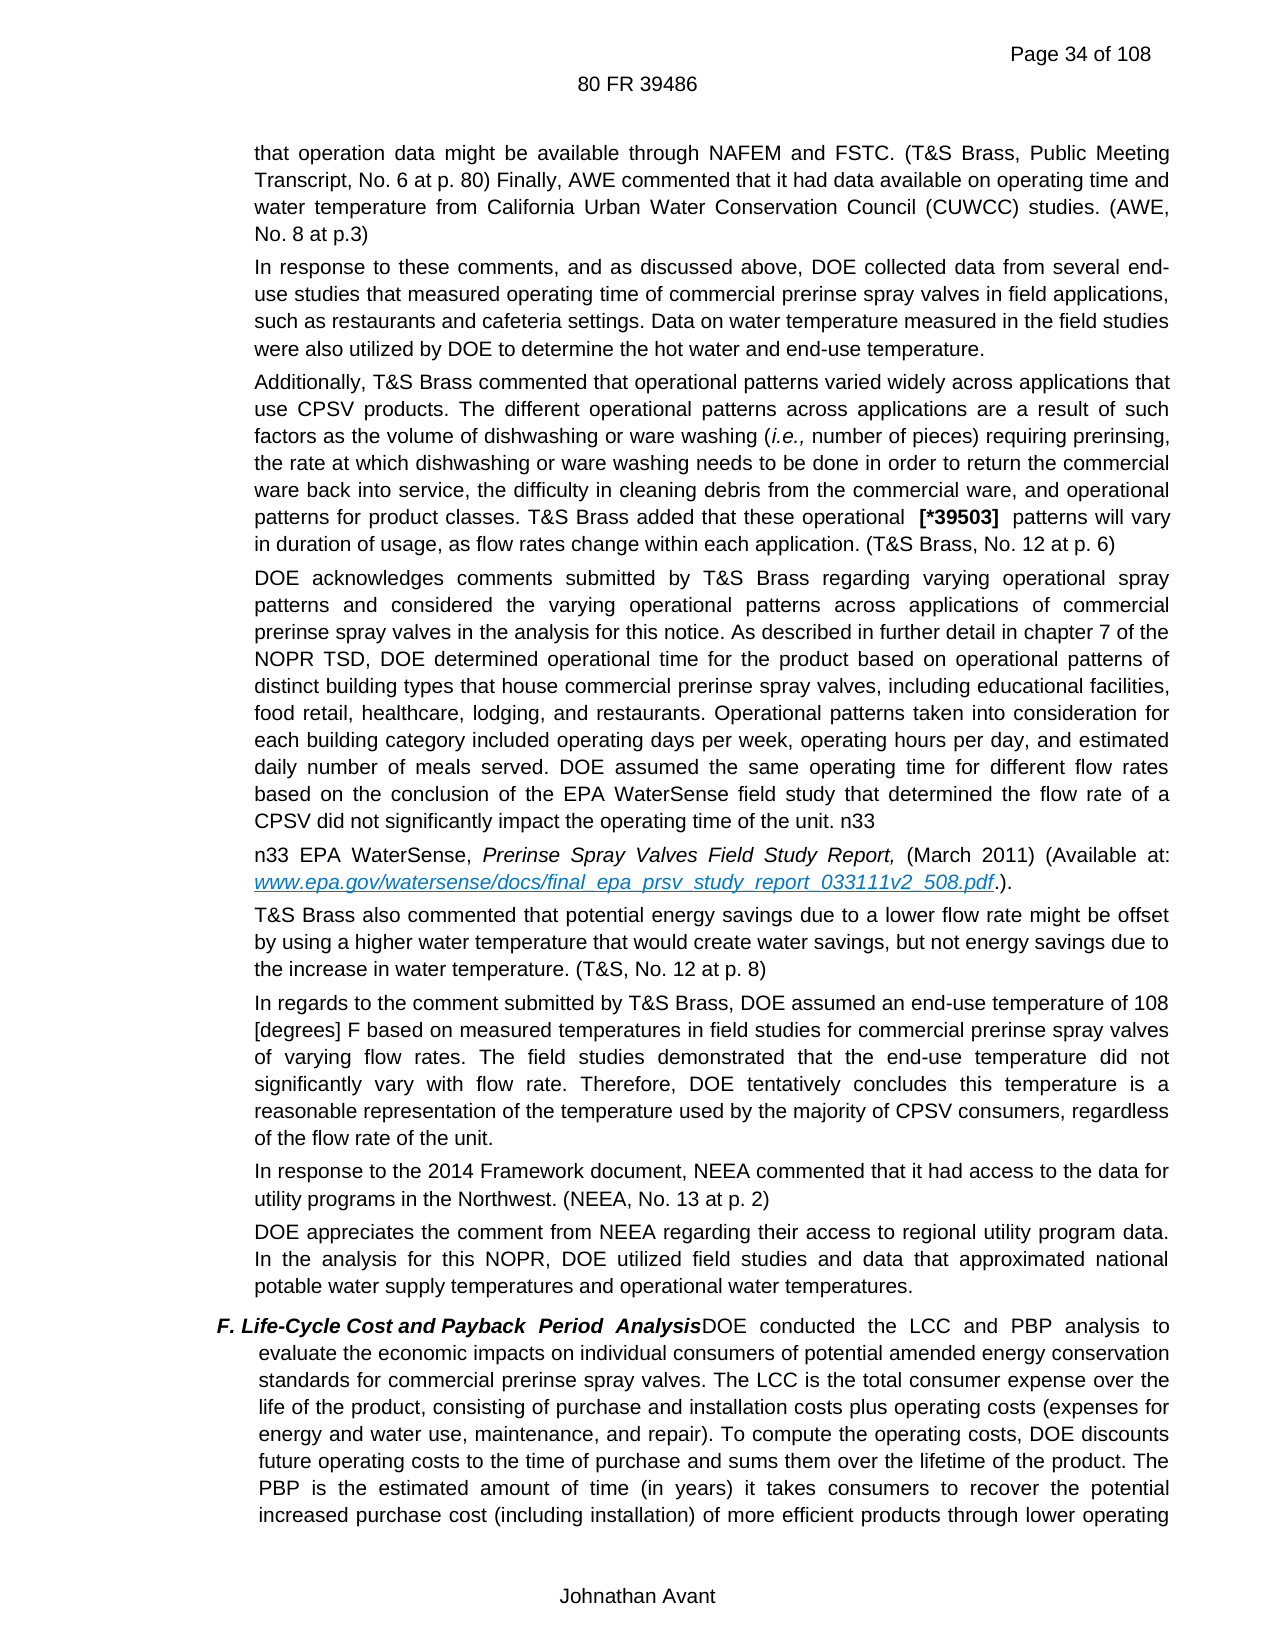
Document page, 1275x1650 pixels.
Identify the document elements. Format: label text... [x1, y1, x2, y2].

text T&S Brass also commented that potential energy savings due to a lower flow rate might be offset by using a higher water temperature that would create water savings, but not energy savings due to the increase in water temperature. (T&S, No. 12 at p. 8) [254, 900, 1171, 981]
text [254, 137, 1171, 246]
text DOE acknowledges comments submitted by T&S Brass regarding varying operational spray patterns and considered the varying operational patterns across applications of commercial prerinse spray valves in the analysis for this notice. As described in further detail in chapter 7 of the NOPR TSD, DOE determined operational time for the product based on operational patterns of distinct building types that house commercial prerinse spray valves, including educational facilities, food retail, healthcare, lodging, and restaurants. Operational patterns taken into consideration for each building category included operating days per week, operating hours per day, and estimated daily number of meals served. DOE assumed the same operating time for different flow rates based on the conclusion of the EPA WaterSense field study that determined the flow rate of a CPSV did not significantly impact the operating time of the unit. n33 [254, 562, 1171, 833]
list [217, 1310, 1171, 1527]
text n33 EPA WaterSense, Prerinse Spray Valves Field Study Report, (March 2011) (Available at: www.epa.gov/watersense/docs/final_epa_prsv_study_report_033111v2_508.pdf.). [254, 839, 1171, 894]
text In response to the 2014 Framework document, NEEA commented that it had access to the data for utility programs in the Northwest. (NEEA, No. 13 at p. 2) [254, 1156, 1171, 1210]
text In regards to the comment submitted by T&S Brass, DOE assumed an end-use temperature of 108 [degrees] F based on measured temperatures in field studies for commercial prerinse spray valves of varying flow rates. The field studies demonstrated that the end-use temperature did not significantly vary with flow rate. Therefore, DOE tentatively concludes this temperature is a reasonable representation of the temperature used by the majority of CPSV consumers, regardless of the flow rate of the unit. [254, 987, 1171, 1150]
text In response to these comments, and as discussed above, DOE collected data from several end-use studies that measured operating time of commercial prerinse spray valves in field applications, such as restaurants and cafeteria settings. Data on water temperature measured in the field studies were also utilized by DOE to determine the hot water and end-use temperature. [254, 252, 1171, 360]
text Additionally, T&S Brass commented that operational patterns varied widely across applications that use CPSV products. The different operational patterns across applications are a result of such factors as the volume of dishwashing or ware washing (i.e., number of pieces) requiring prerinsing, the rate at which dishwashing or ware washing needs to be done in order to return the commercial ware back into service, the difficulty in cleaning debris from the commercial ware, and operational patterns for product classes. T&S Brass added that these operational [*39503] patterns will vary in duration of usage, as flow rates change within each application. (T&S Brass, No. 12 at p. 6) [254, 367, 1171, 556]
text DOE appreciates the comment from NEEA regarding their access to regional utility program data. In the analysis for this NOPR, DOE utilized field studies and data that approximated national potable water supply temperatures and operational water temperatures. [254, 1217, 1171, 1298]
